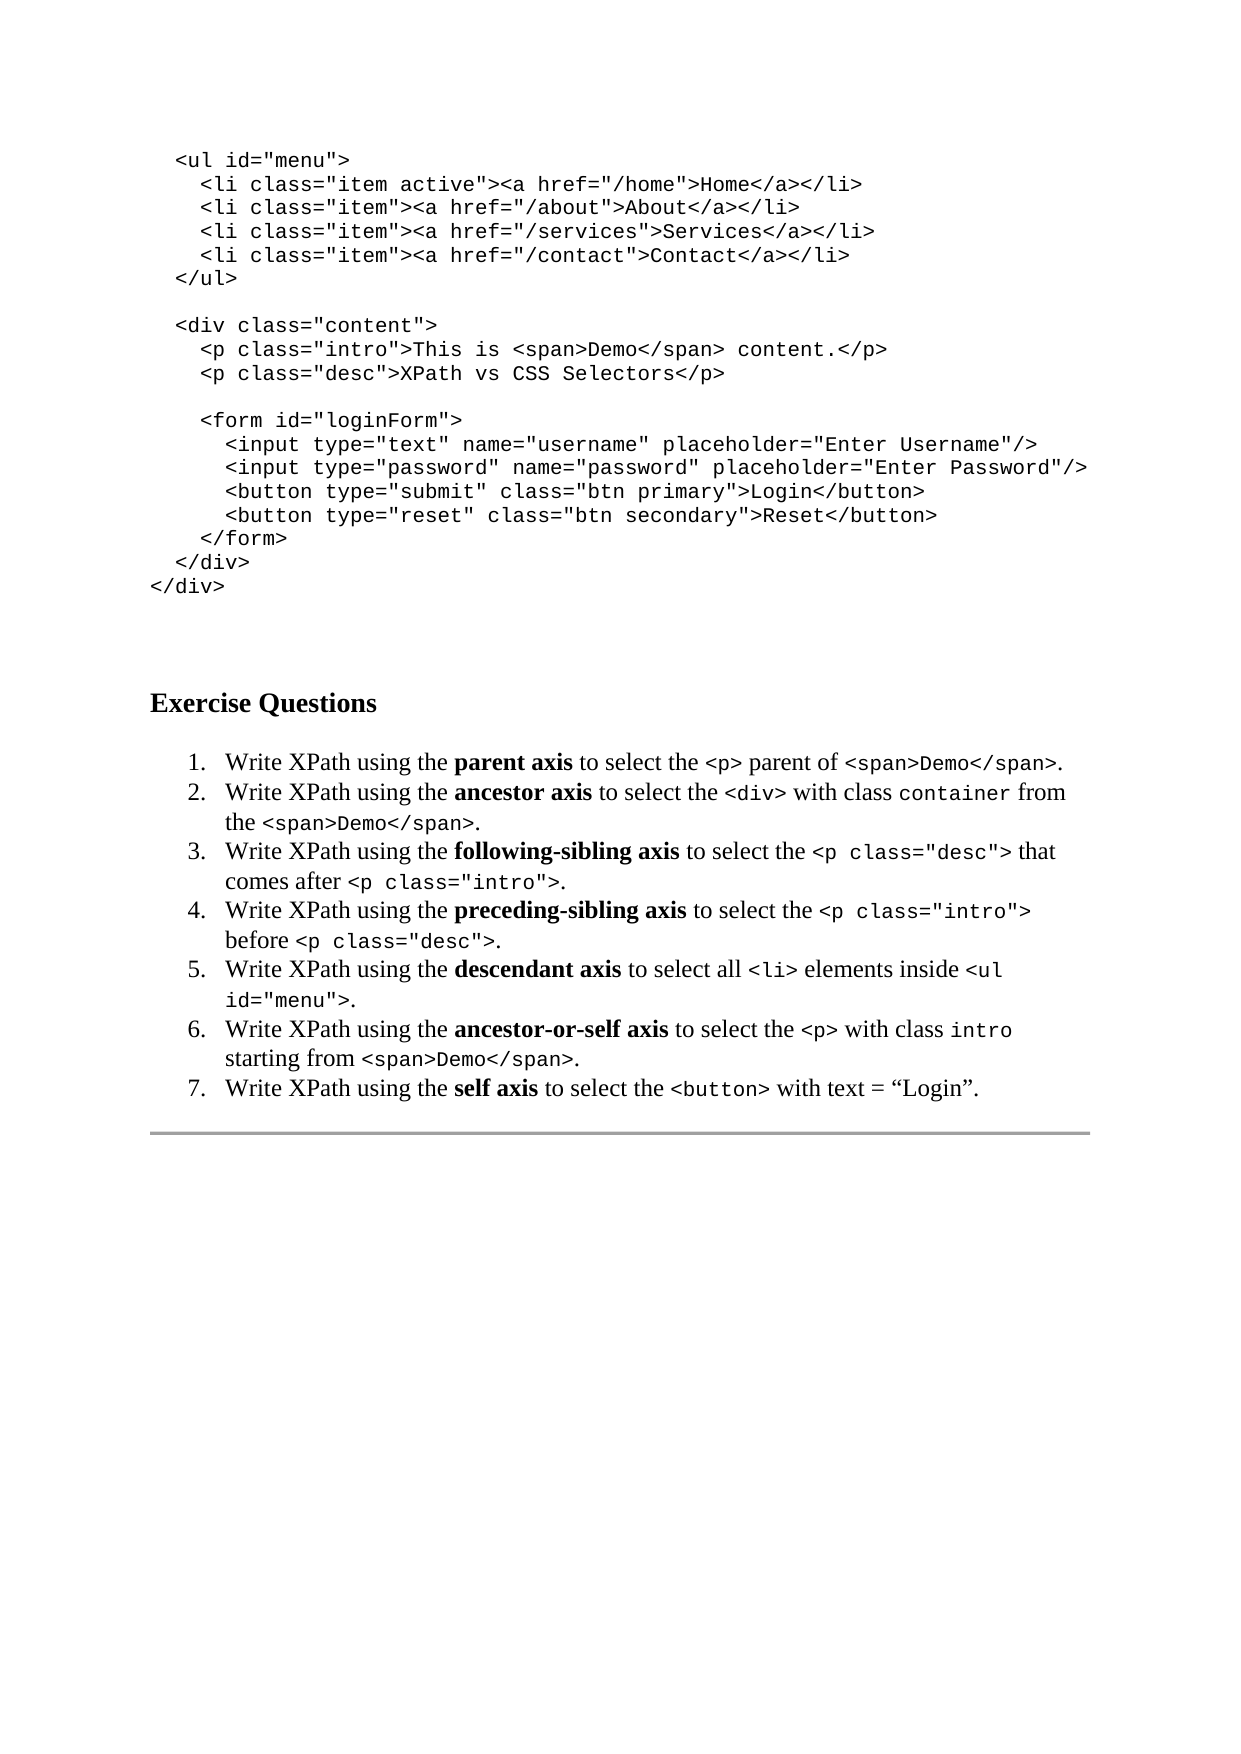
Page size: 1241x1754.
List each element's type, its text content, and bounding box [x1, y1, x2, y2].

list Write XPath using the following-sibling axis to select the <p class="desc"> that comes after <p class="intro">. [187, 836, 1090, 895]
list Write XPath using the self axis to select the <button> with text = “Login”. [187, 1073, 1090, 1102]
text </div> [150, 576, 1090, 599]
list Write XPath using the preceding-sibling axis to select the <p class="intro"> before <p class="desc">. [187, 895, 1090, 954]
text <li class="item"><a href="/about">About</a></li> [150, 197, 1090, 221]
list Write XPath using the parent axis to select the <p> parent of <span>Demo</span>. [187, 747, 1090, 777]
text <form id="loginForm"> [150, 410, 1090, 434]
text </div> [150, 552, 1090, 576]
text <div class="content"> [150, 316, 1090, 339]
text </form> [150, 528, 1090, 552]
list Write XPath using the ancestor-or-self axis to select the <p> with class intro starting from <span>Demo</span>. [187, 1014, 1090, 1073]
text <input type="text" name="username" placeholder="Enter Username"/> [150, 434, 1090, 457]
text <button type="submit" class="btn primary">Login</button> [150, 481, 1090, 505]
text <li class="item"><a href="/services">Services</a></li> [150, 221, 1090, 244]
text <p class="intro">This is <span>Demo</span> content.</p> [150, 339, 1090, 363]
text Exercise Questions [150, 686, 1090, 718]
text <button type="reset" class="btn secondary">Reset</button> [150, 505, 1090, 528]
text <ul id="menu"> [150, 150, 1090, 174]
text <input type="password" name="password" placeholder="Enter Password"/> [150, 457, 1090, 481]
text <li class="item"><a href="/contact">Contact</a></li> [150, 244, 1090, 268]
text <p class="desc">XPath vs CSS Selectors</p> [150, 363, 1090, 386]
text </ul> [150, 268, 1090, 292]
text <li class="item active"><a href="/home">Home</a></li> [150, 174, 1090, 197]
list Write XPath using the ancestor axis to select the <div> with class container from the <span>Demo</span>. [187, 777, 1090, 836]
list Write XPath using the descendant axis to select all <li> elements inside <ul id="menu">. [187, 954, 1090, 1014]
